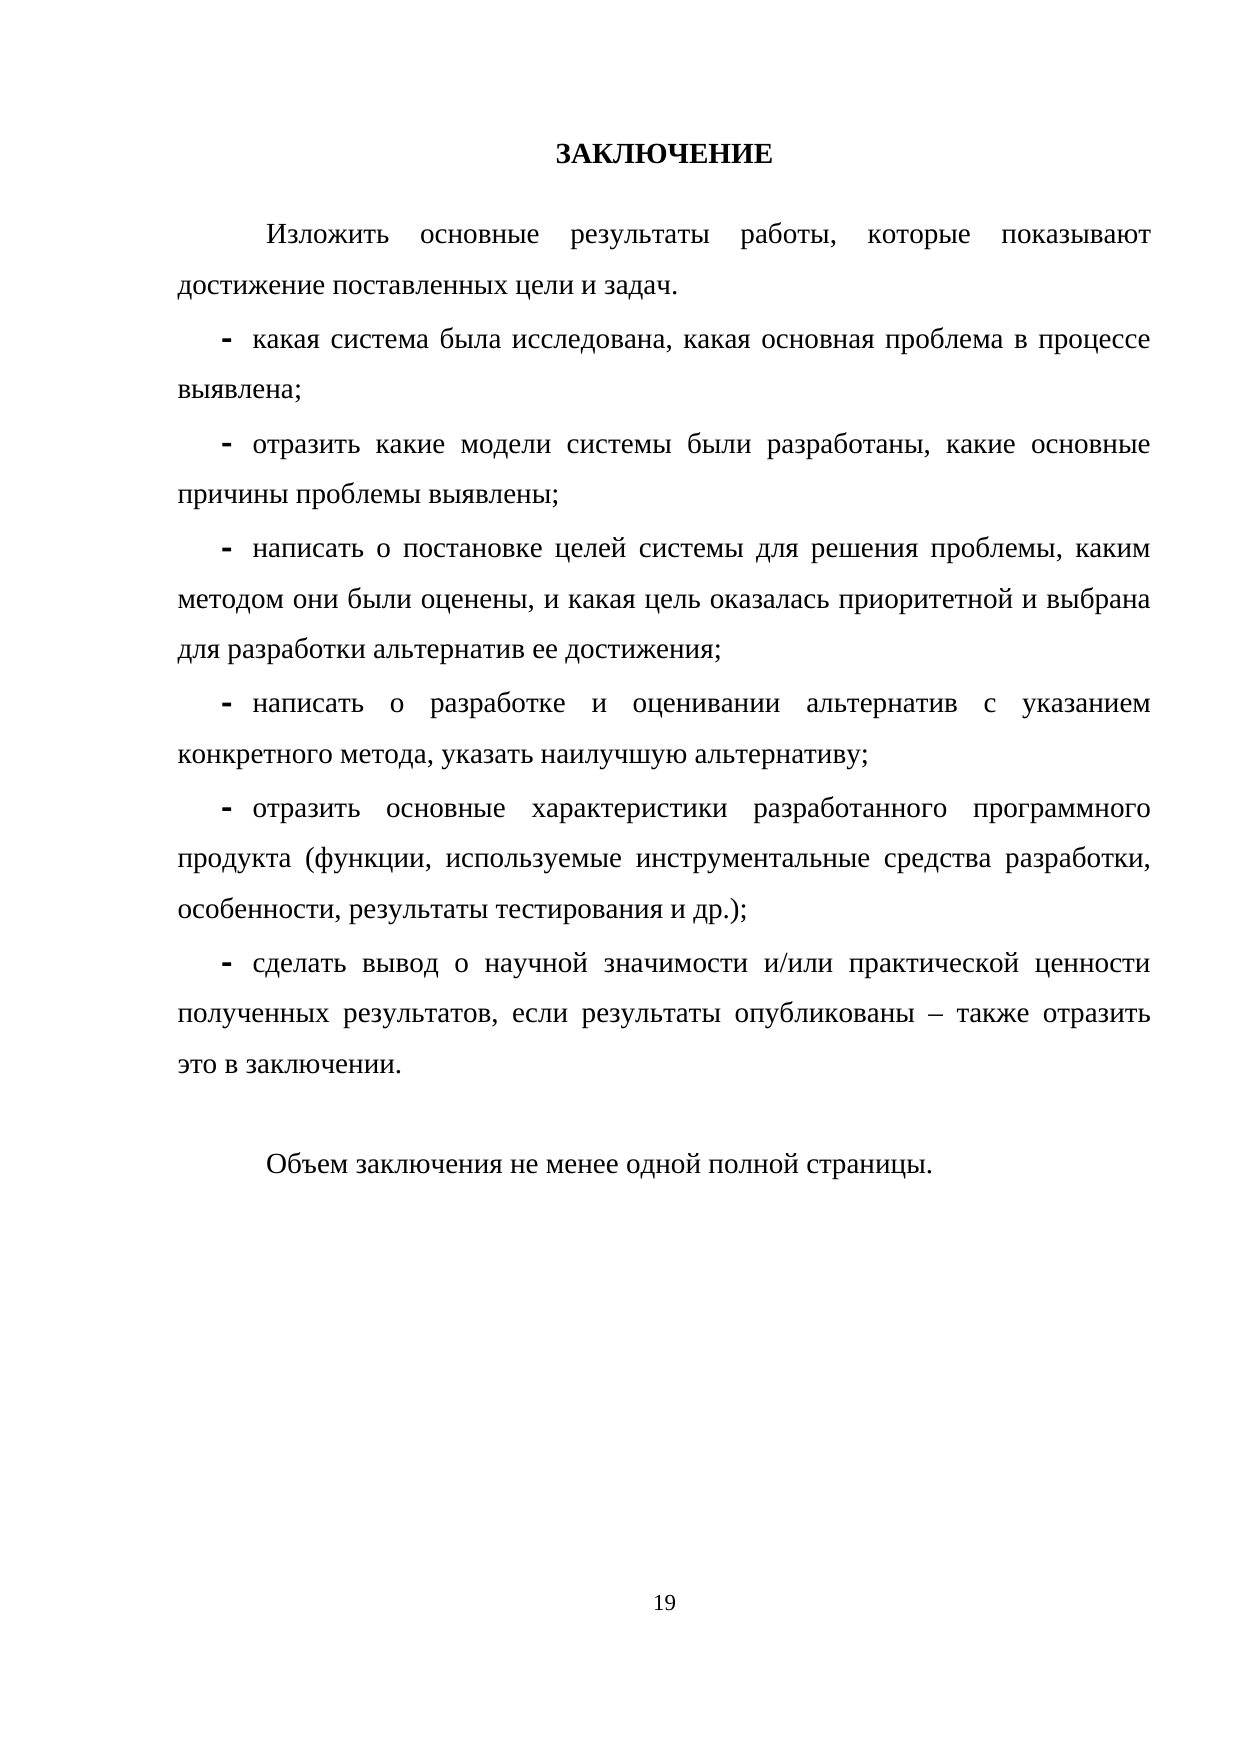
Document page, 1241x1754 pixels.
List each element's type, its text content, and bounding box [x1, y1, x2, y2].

list какая система была исследована, какая основная проблема в процессе выявлена; [177, 321, 1152, 405]
list написать о разработке и оценивании альтернатив с указанием конкретного метода, указать наилучшую альтернативу; [177, 686, 1152, 769]
list отразить какие модели системы были разработаны, какие основные причины проблемы выявлены; [177, 426, 1152, 510]
text Изложить основные результаты работы, которые показывают достижение поставленных цели и задач. [177, 217, 1152, 300]
subtitle ЗАКЛЮЧЕНИЕ [177, 136, 1152, 169]
text Объем заключения не менее одной полной страницы. [177, 1147, 1152, 1180]
list написать о постановке целей системы для решения проблемы, каким методом они были оценены, и какая цель оказалась приоритетной и выбрана для разработки альтернатив ее достижения; [177, 531, 1152, 665]
list сделать вывод о научной значимости и/или практической ценности полученных результатов, если результаты опубликованы – также отразить это в заключении. [177, 945, 1152, 1079]
list отразить основные характеристики разработанного программного продукта (функции, используемые инструментальные средства разработки, особенности, результаты тестирования и др.); [177, 790, 1152, 924]
